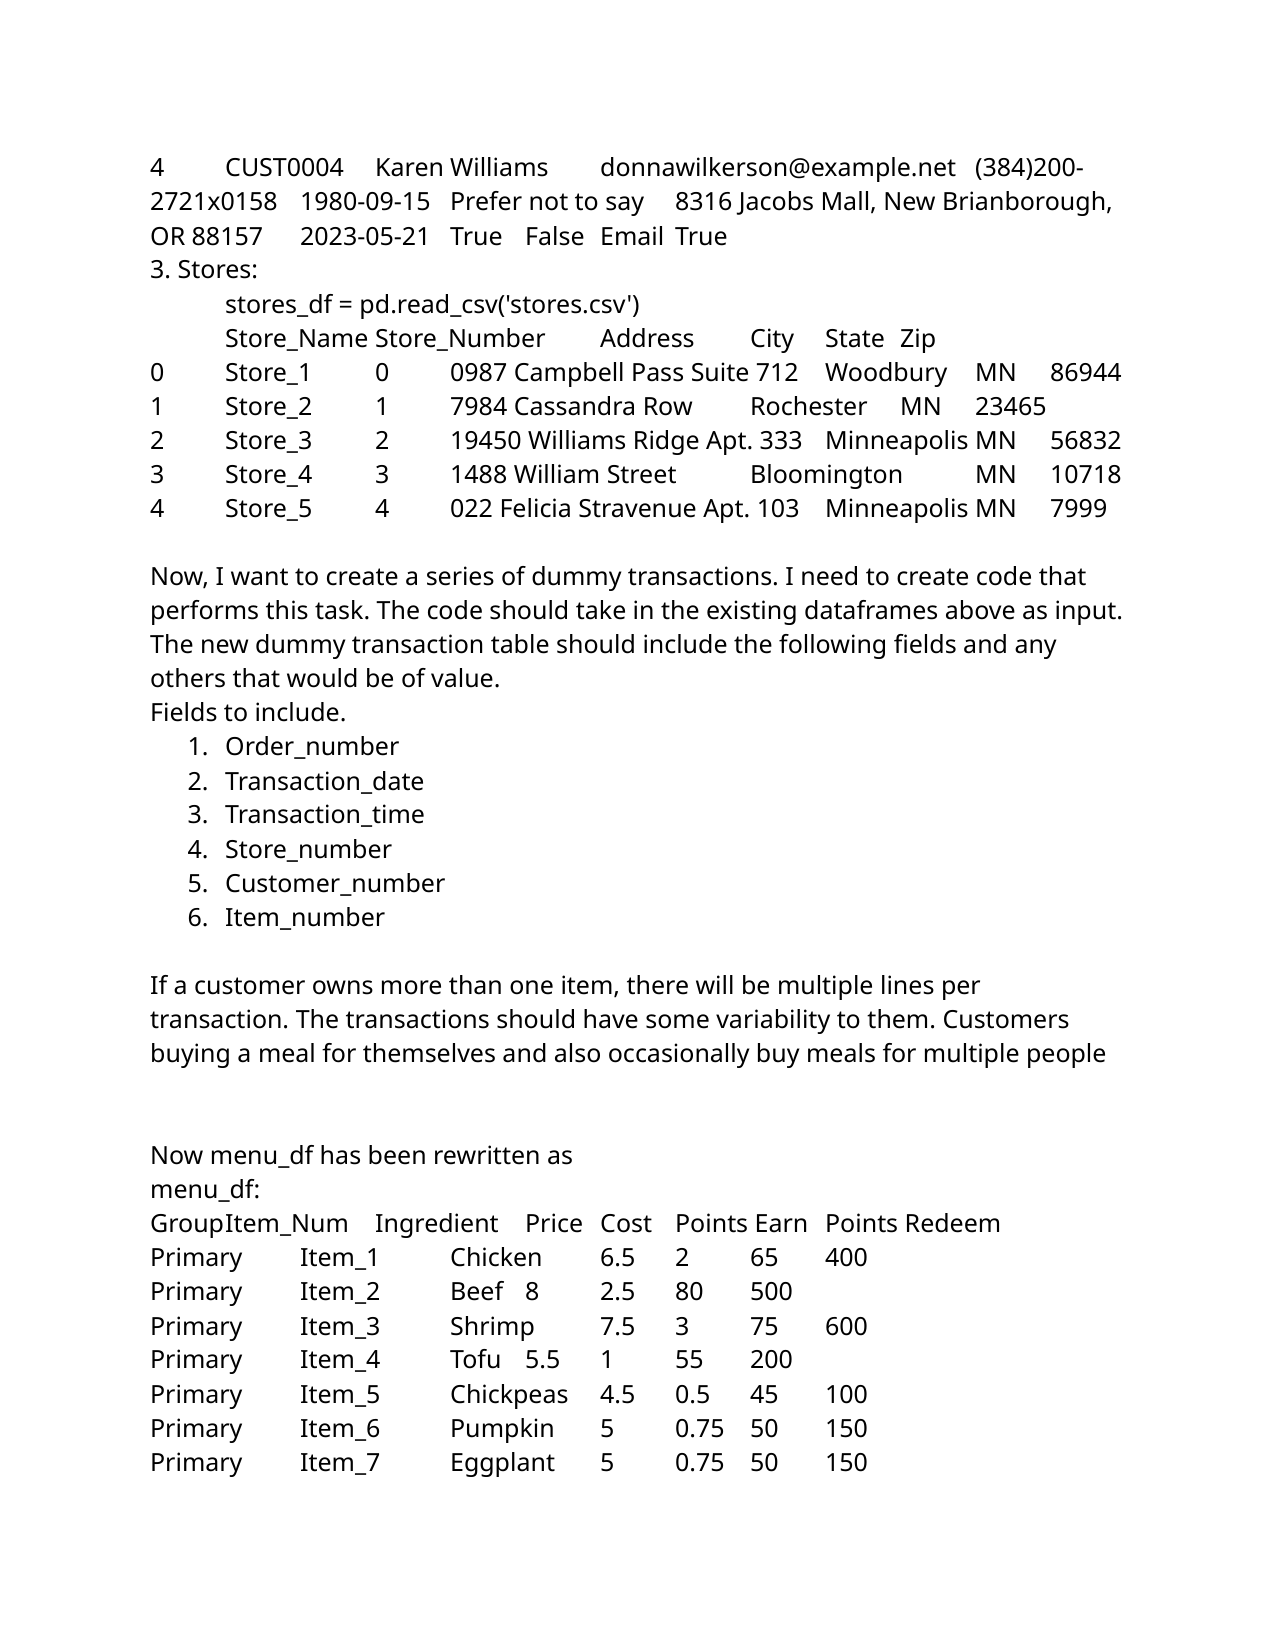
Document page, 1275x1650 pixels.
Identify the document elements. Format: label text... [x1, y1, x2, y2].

text 4 CUST0004 Karen Williams donnawilkerson@example.net (384)200-2721x0158 1980-09-15 Prefer not to say 8316 Jacobs Mall, New Brianborough, OR 88157 2023-05-21 True False Email True [150, 150, 1125, 252]
text Store_Name Store_Number Address City State Zip [150, 320, 1125, 354]
list Order_number [187, 729, 1125, 763]
text If a customer owns more than one item, there will be multiple lines per transaction. The transactions should have some variability to them. Customers buying a meal for themselves and also occasionally buy meals for multiple people [150, 967, 1125, 1070]
text Primary Item_3 Shrimp 7.5 3 75 600 [150, 1308, 1125, 1342]
text 0 Store_1 0 0987 Campbell Pass Suite 712 Woodbury MN 86944 [150, 354, 1125, 388]
text menu_df: [150, 1172, 1125, 1206]
text Group Item_Num Ingredient Price Cost Points Earn Points Redeem [150, 1206, 1125, 1240]
text Primary Item_5 Chickpeas 4.5 0.5 45 100 [150, 1376, 1125, 1410]
text 4 Store_5 4 022 Felicia Stravenue Apt. 103 Minneapolis MN 7999 [150, 491, 1125, 525]
list Store_number [187, 831, 1125, 865]
text Now, I want to create a series of dummy transactions. I need to create code that performs this task. The code should take in the existing dataframes above as input. The new dummy transaction table should include the following fields and any others that would be of value. [150, 559, 1125, 695]
text 2 Store_3 2 19450 Williams Ridge Apt. 333 Minneapolis MN 56832 [150, 422, 1125, 457]
list Transaction_time [187, 797, 1125, 831]
text 3 Store_4 3 1488 William Street Bloomington MN 10718 [150, 457, 1125, 491]
list Customer_number [187, 865, 1125, 899]
text Primary Item_7 Eggplant 5 0.75 50 150 [150, 1444, 1125, 1478]
text Now menu_df has been rewritten as [150, 1138, 1125, 1172]
text Fields to include. [150, 695, 1125, 729]
text Primary Item_1 Chicken 6.5 2 65 400 [150, 1240, 1125, 1274]
text stores_df = pd.read_csv('stores.csv') [150, 286, 1125, 320]
text 1 Store_2 1 7984 Cassandra Row Rochester MN 23465 [150, 388, 1125, 422]
list Item_number [187, 899, 1125, 933]
text 3. Stores: [150, 252, 1125, 286]
text Primary Item_4 Tofu 5.5 1 55 200 [150, 1342, 1125, 1376]
text Primary Item_2 Beef 8 2.5 80 500 [150, 1274, 1125, 1308]
text Primary Item_6 Pumpkin 5 0.75 50 150 [150, 1410, 1125, 1444]
list Transaction_date [187, 763, 1125, 797]
